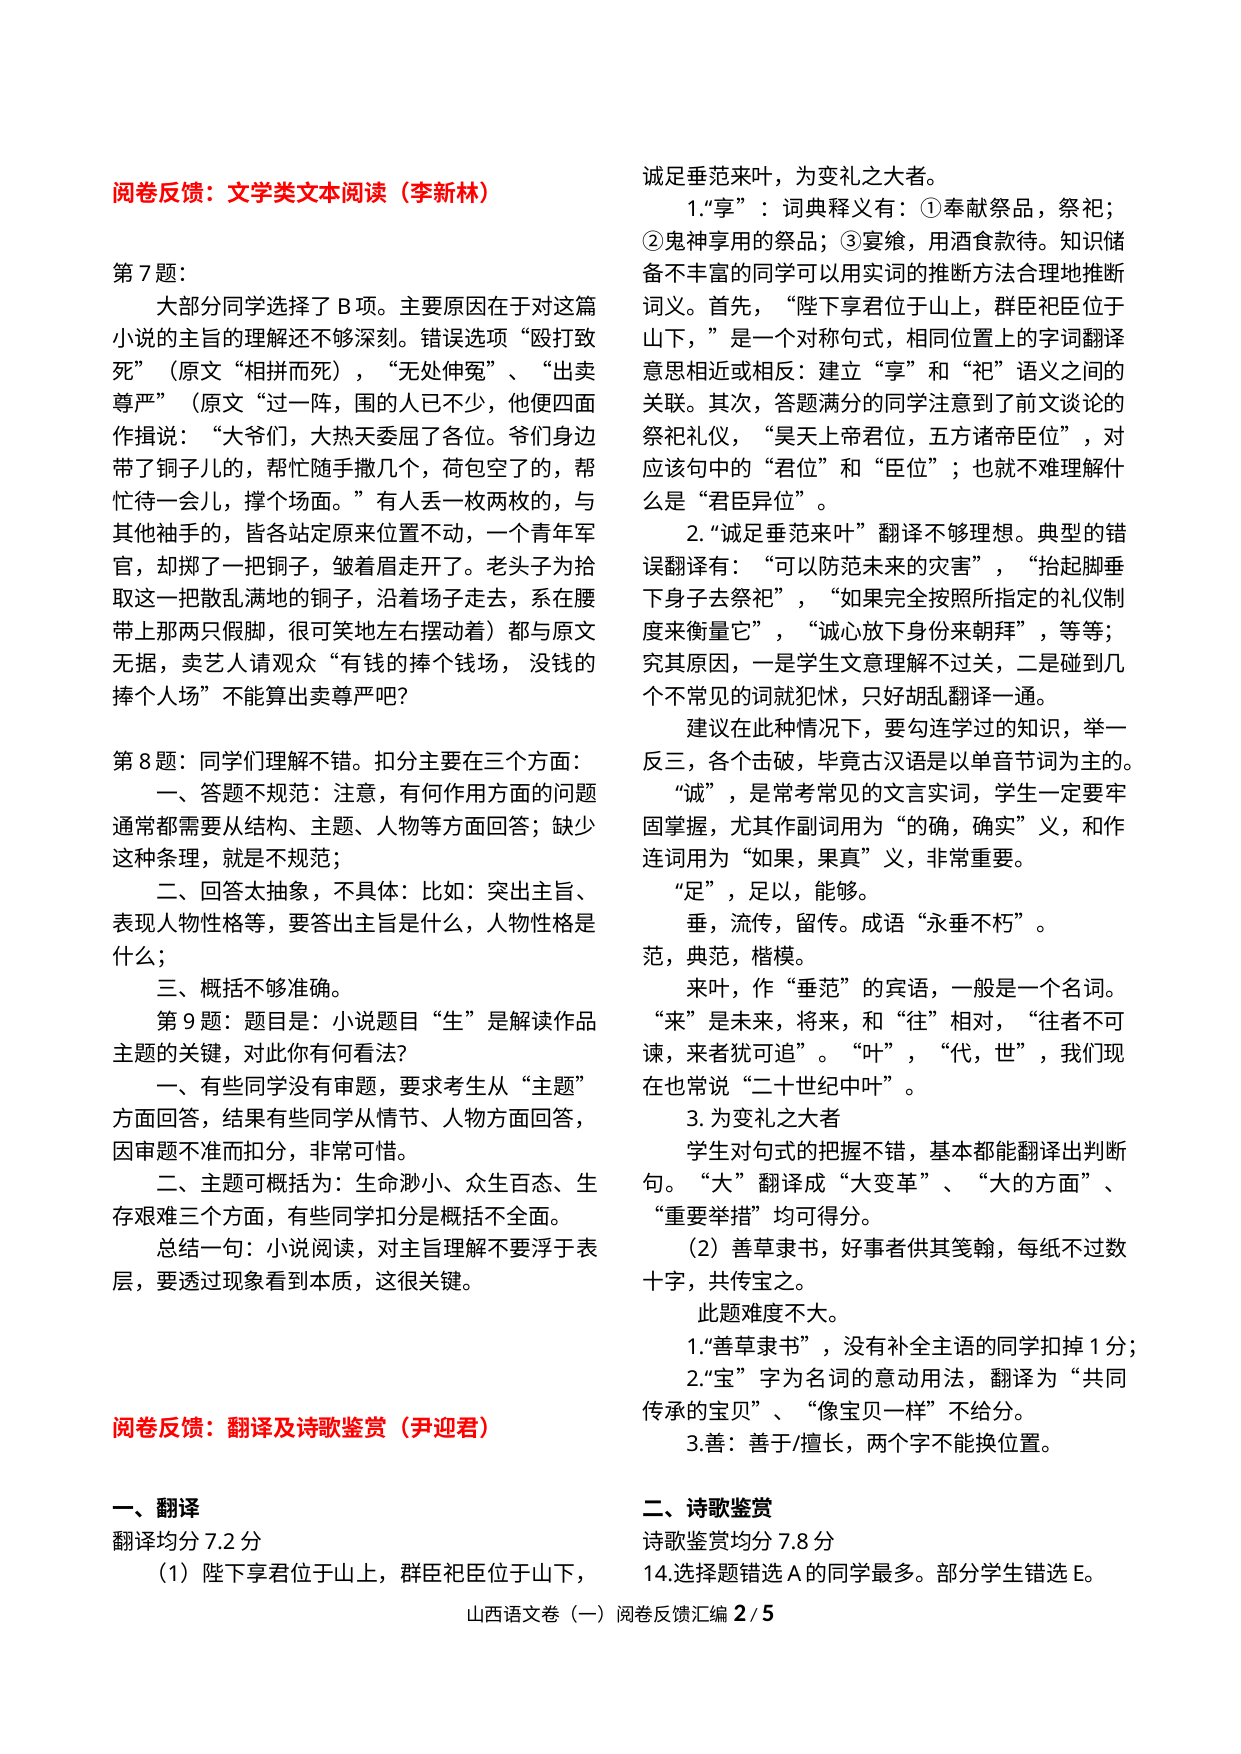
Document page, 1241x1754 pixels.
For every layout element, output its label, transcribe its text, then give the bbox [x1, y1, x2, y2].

text 翻译均分7.2分 [112, 1523, 598, 1556]
text 14.选择题错选A的同学最多。部分学生错选E。 [642, 1556, 1128, 1588]
text 第9题：题目是：小说题目“生”是解读作品主题的关键，对此你有何看法? [112, 1003, 598, 1068]
text 一、翻译 [112, 1491, 598, 1523]
text “足”，足以，能够。 [642, 873, 1128, 906]
text “诚”，是常考常见的文言实词，学生一定要牢固掌握，尤其作副词用为“的确，确实”义，和作连词用为“如果，果真”义，非常重要。 [642, 776, 1128, 873]
text 1.“善草隶书”，没有补全主语的同学扣掉1分； [642, 1328, 1128, 1361]
text 诗歌鉴赏均分7.8分 [642, 1523, 1128, 1556]
text （2）善草隶书，好事者供其笺翰，每纸不过数十字，共传宝之。 [642, 1231, 1128, 1296]
text 3.善：善于/擅长，两个字不能换位置。 [642, 1426, 1128, 1458]
text 二、主题可概括为：生命渺小、众生百态、生存艰难三个方面，有些同学扣分是概括不全面。 [112, 1166, 598, 1231]
text 一、有些同学没有审题，要求考生从“主题”方面回答，结果有些同学从情节、人物方面回答，因审题不准而扣分，非常可惜。 [112, 1068, 598, 1166]
text 此题难度不大。 [642, 1296, 1128, 1328]
text 大部分同学选择了B项。主要原因在于对这篇小说的主旨的理解还不够深刻。错误选项“殴打致死”（原文“相拼而死），“无处伸冤”、“出卖尊严”（原文“过一阵，围的人已不少，他便四面作揖说：“大爷们，大热天委屈了各位。爷们身边带了铜子儿的，帮忙随手撒几个，荷包空了的，帮忙待一会儿，撑个场面。”有人丢一枚两枚的，与其他袖手的，皆各站定原来位置不动，一个青年军官，却掷了一把铜子，皱着眉走开了。老头子为拾取这一把散乱满地的铜子，沿着场子走去，系在腰带上那两只假脚，很可笑地左右摆动着）都与原文无据，卖艺人请观众“有钱的捧个钱场， 没钱的捧个人场”不能算出卖尊严吧？ [112, 288, 598, 711]
text 一、答题不规范：注意，有何作用方面的问题，通常都需要从结构、主题、人物等方面回答；缺少这种条理，就是不规范； [112, 776, 598, 873]
text 三、概括不够准确。 [112, 971, 598, 1003]
text 3. 为变礼之大者 [642, 1101, 1128, 1133]
text 二、回答太抽象，不具体：比如：突出主旨、表现人物性格等，要答出主旨是什么，人物性格是什么； [112, 873, 598, 971]
text 2. “诚足垂范来叶”翻译不够理想。典型的错误翻译有：“可以防范未来的灾害”，“抬起脚垂下身子去祭祀”，“如果完全按照所指定的礼仪制度来衡量它”，“诚心放下身份来朝拜”，等等；究其原因，一是学生文意理解不过关，二是碰到几个不常见的词就犯怵，只好胡乱翻译一通。 [642, 516, 1128, 711]
text 1.“享”：词典释义有：①奉献祭品，祭祀；②鬼神享用的祭品；③宴飨，用酒食款待。知识储备不丰富的同学可以用实词的推断方法合理地推断词义。首先，“陛下享君位于山上，群臣祀臣位于山下，”是一个对称句式，相同位置上的字词翻译意思相近或相反：建立“享”和“祀”语义之间的关联。其次，答题满分的同学注意到了前文谈论的祭祀礼仪，“昊天上帝君位，五方诸帝臣位”，对应该句中的“君位”和“臣位”；也就不难理解什么是“君臣异位”。 [642, 191, 1128, 516]
text 第8题：同学们理解不错。扣分主要在三个方面： [112, 743, 598, 776]
text 第7题： [112, 256, 598, 288]
text 范，典范，楷模。 [642, 938, 1128, 971]
text 二、诗歌鉴赏 [642, 1491, 1128, 1523]
text 总结一句：小说阅读，对主旨理解不要浮于表层，要透过现象看到本质，这很关键。 [112, 1231, 598, 1296]
text 来叶，作“垂范”的宾语，一般是一个名词。“来”是未来，将来，和“往”相对，“往者不可谏，来者犹可追”。“叶”，“代，世”，我们现在也常说“二十世纪中叶”。 [642, 971, 1128, 1101]
text 阅卷反馈：翻译及诗歌鉴赏（尹迎君） [112, 1393, 598, 1458]
text 阅卷反馈：文学类文本阅读（李新林） [112, 158, 598, 223]
text 学生对句式的把握不错，基本都能翻译出判断句。“大”翻译成“大变革”、“大的方面”、“重要举措”均可得分。 [642, 1133, 1128, 1231]
text 2.“宝”字为名词的意动用法，翻译为“共同传承的宝贝”、“像宝贝一样”不给分。 [642, 1361, 1128, 1426]
text 垂，流传，留传。成语“永垂不朽”。 [642, 906, 1128, 938]
text （1）陛下享君位于山上，群臣祀臣位于山下，诚足垂范来叶，为变礼之大者。 [642, 158, 1128, 191]
text （1）陛下享君位于山上，群臣祀臣位于山下，诚足垂范来叶，为变礼之大者。 [112, 1556, 598, 1588]
text 建议在此种情况下，要勾连学过的知识，举一反三，各个击破，毕竟古汉语是以单音节词为主的。 [642, 711, 1128, 776]
